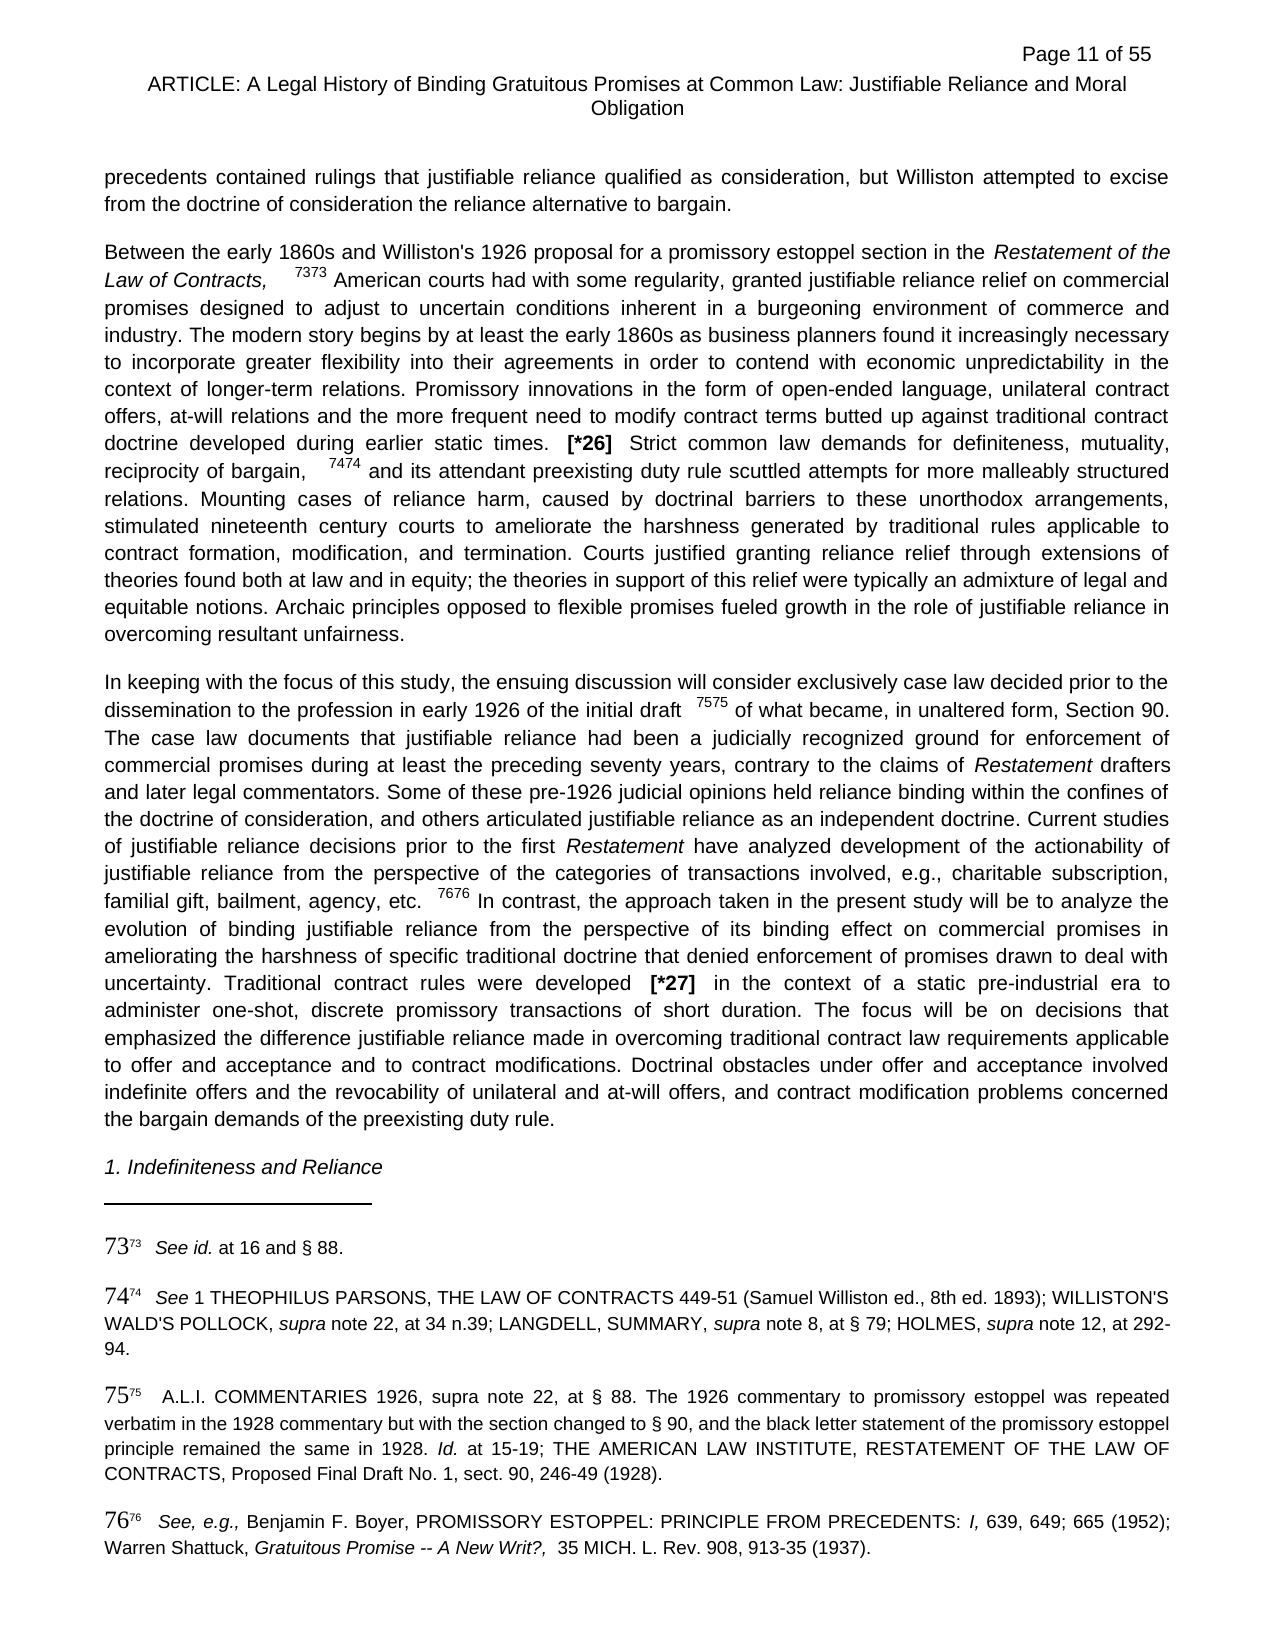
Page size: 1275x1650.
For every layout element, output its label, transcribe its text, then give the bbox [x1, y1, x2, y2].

text 1. Indefiniteness and Reliance [104, 1151, 1171, 1178]
text In keeping with the focus of this study, the ensuing discussion will consider exclusively case law decided prior to the dissemination to the profession in early 1926 of the initial draft 75 of what became, in unaltered form, Section 90. The case law documents that justifiable reliance had been a judicially recognized ground for enforcement of commercial promises during at least the preceding seventy years, contrary to the claims of Restatement drafters and later legal commentators. Some of these pre-1926 judicial opinions held reliance binding within the confines of the doctrine of consideration, and others articulated justifiable reliance as an independent doctrine. Current studies of justifiable reliance decisions prior to the first Restatement have analyzed development of the actionability of justifiable reliance from the perspective of the categories of transactions involved, e.g., charitable subscription, familial gift, bailment, agency, etc. 76 In contrast, the approach taken in the present study will be to analyze the evolution of binding justifiable reliance from the perspective of its binding effect on commercial promises in ameliorating the harshness of specific traditional doctrine that denied enforcement of promises drawn to deal with uncertainty. Traditional contract rules were developed [*27] in the context of a static pre-industrial era to administer one-shot, discrete promissory transactions of short duration. The focus will be on decisions that emphasized the difference justifiable reliance made in overcoming traditional contract law requirements applicable to offer and acceptance and to contract modifications. Doctrinal obstacles under offer and acceptance involved indefinite offers and the revocability of unilateral and at-will offers, and contract modification problems concerned the bargain demands of the preexisting duty rule. [104, 667, 1171, 1131]
text Between the early 1860s and Williston's 1926 proposal for a promissory estoppel section in the Restatement of the Law of Contracts, 73 American courts had with some regularity, granted justifiable reliance relief on commercial promises designed to adjust to uncertain conditions inherent in a burgeoning environment of commerce and industry. The modern story begins by at least the early 1860s as business planners found it increasingly necessary to incorporate greater flexibility into their agreements in order to contend with economic unpredictability in the context of longer-term relations. Promissory innovations in the form of open-ended language, unilateral contract offers, at-will relations and the more frequent need to modify contract terms butted up against traditional contract doctrine developed during earlier static times. [*26] Strict common law demands for definiteness, mutuality, reciprocity of bargain, 74 and its attendant preexisting duty rule scuttled attempts for more malleably structured relations. Mounting cases of reliance harm, caused by doctrinal barriers to these unorthodox arrangements, stimulated nineteenth century courts to ameliorate the harshness generated by traditional rules applicable to contract formation, modification, and termination. Courts justified granting reliance relief through extensions of theories found both at law and in equity; the theories in support of this relief were typically an admixture of legal and equitable notions. Archaic principles opposed to flexible promises fueled growth in the role of justifiable reliance in overcoming resultant unfairness. [104, 236, 1171, 646]
